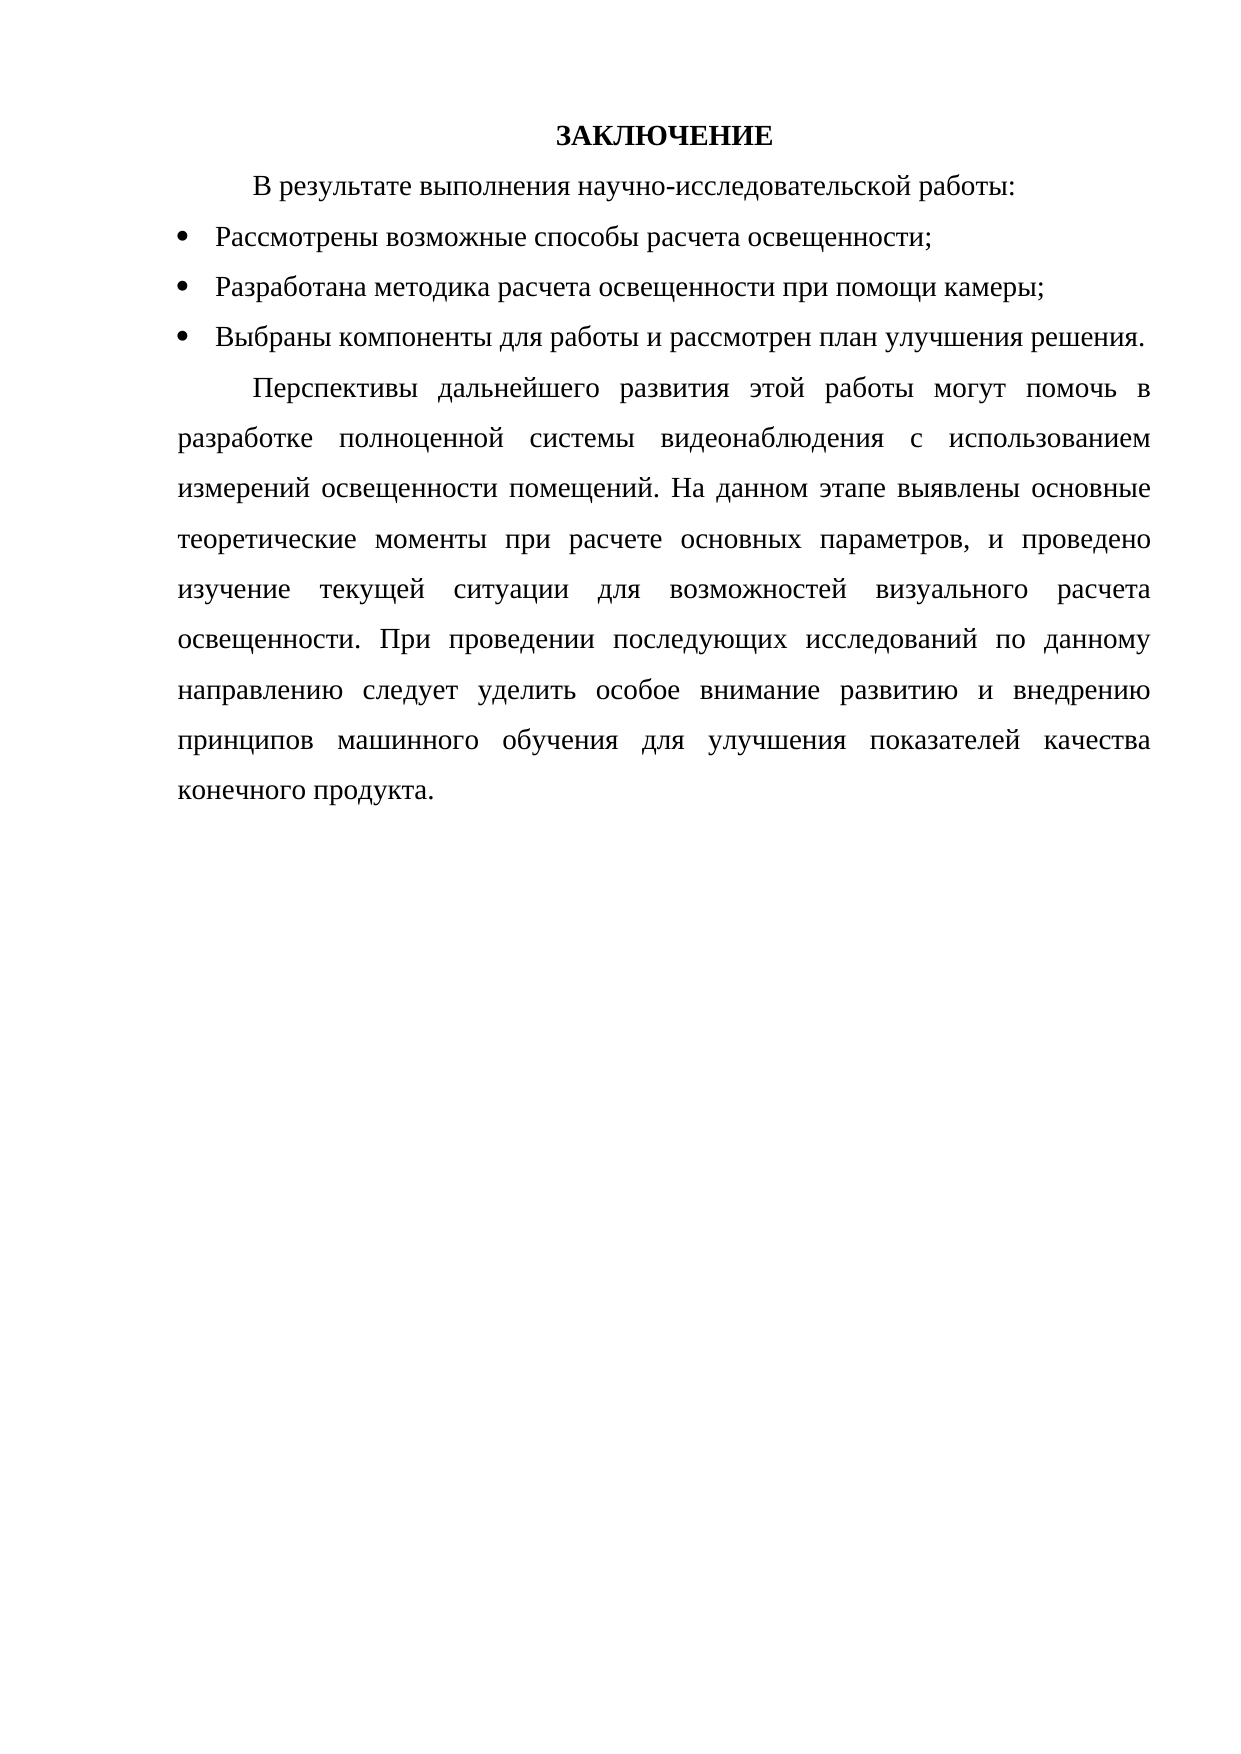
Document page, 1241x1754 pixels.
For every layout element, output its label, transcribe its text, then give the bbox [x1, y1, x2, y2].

list Рассмотрены возможные способы расчета освещенности; [177, 219, 1152, 252]
list Разработана методика расчета освещенности при помощи камеры; [177, 269, 1152, 303]
subtitle ЗАКЛЮЧЕНИЕ [177, 118, 1152, 152]
list Выбраны компоненты для работы и рассмотрен план улучшения решения. [177, 319, 1152, 353]
text В результате выполнения научно-исследовательской работы: [177, 168, 1152, 202]
text Перспективы дальнейшего развития этой работы могут помочь в разработке полноценной системы видеонаблюдения с использованием измерений освещенности помещений. На данном этапе выявлены основные теоретические моменты при расчете основных параметров, и проведено изучение текущей ситуации для возможностей визуального расчета освещенности. При проведении последующих исследований по данному направлению следует уделить особое внимание развитию и внедрению принципов машинного обучения для улучшения показателей качества конечного продукта. [177, 370, 1152, 806]
